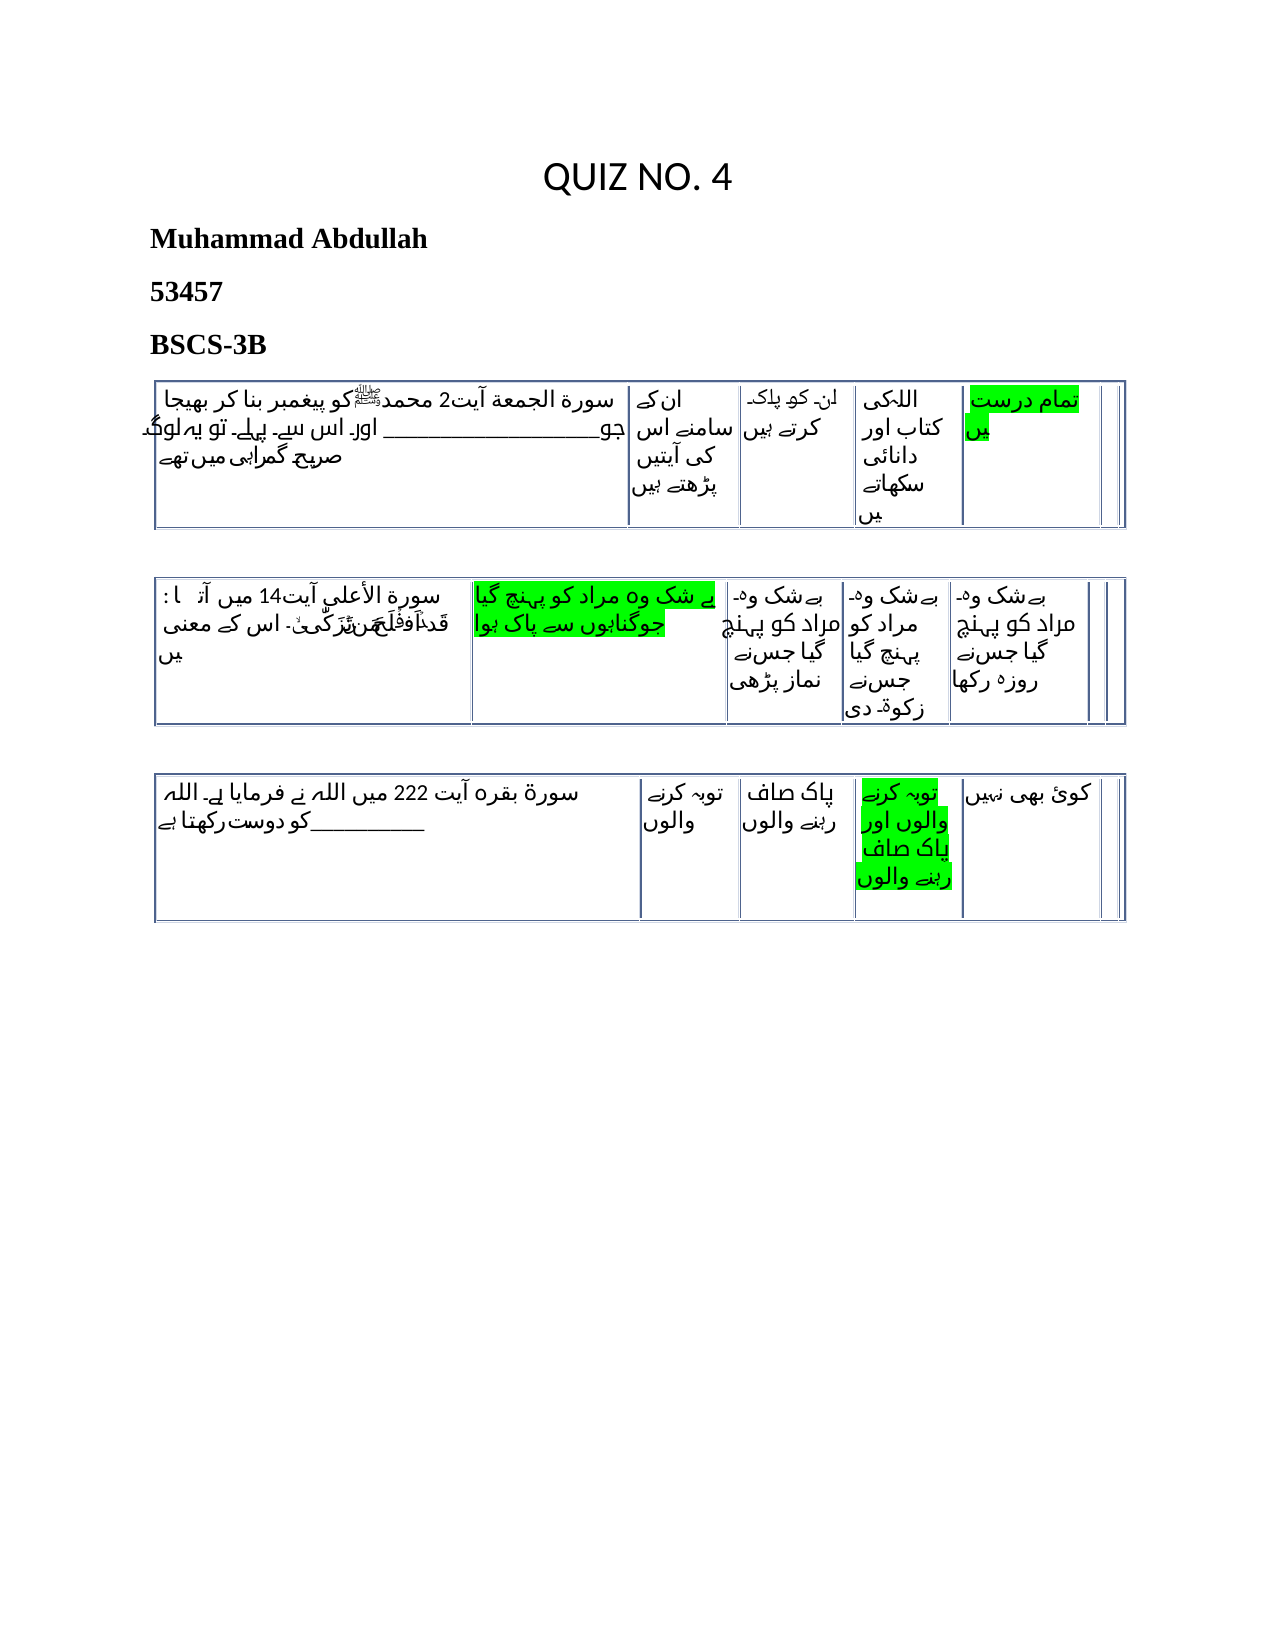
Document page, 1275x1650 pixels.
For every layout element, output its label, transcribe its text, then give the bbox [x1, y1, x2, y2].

table_header سورۃ بقرہ آیت 222 میں اللہ نے فرمایا ہے۔ اللہ __________کو دوست رکھتا ہے [157, 775, 640, 919]
table_header [1088, 578, 1106, 723]
table_header [1106, 580, 1124, 723]
table_header ان کے سامنے اس کی آیتیں پڑھتے ہیں [628, 383, 739, 526]
table_header بے شک وہ مراد کو پہنچ گیا جس نے روزہ رکھا [950, 578, 1088, 723]
table_header بے شک وہ مراد کو پہنچ گیا جس نے نماز پڑھی [727, 578, 842, 723]
table_header بے شک وہ مراد کو پہنچ گیا جوگناہوں سے پاک ہوا [472, 580, 727, 723]
table_header [1119, 383, 1124, 526]
text QUIZ NO. 4 [150, 150, 1125, 201]
table_header [1101, 383, 1119, 526]
text Muhammad Abdullah [150, 222, 1125, 255]
text 53457 [150, 274, 1125, 308]
table_header سورة الجمعة آیت2 محمدﷺکو پیغمبر بنا کر بھیجا جو___________________ اور اس سے پہلے تو یہ لوگ صریح گمراہی میں تھے [157, 382, 628, 526]
table_header توبہ کرنے والوں اور پاک صاف رہنے والوں [855, 777, 962, 919]
table_header سورة الأعلی آیت14 میں آتا ہے : قَدۡ اَفۡلَحَ مَنۡ تَزَكّٰىۙ‏۔ اس کے معنی ہیں [157, 580, 472, 723]
table_header تمام درست ہیں [962, 383, 1101, 526]
table_header اللہ کی کتاب اور دانائی سکھاتے ہیں [855, 383, 962, 526]
text BSCS-3B [150, 327, 1125, 361]
table_header توبہ کرنے والوں [640, 777, 739, 919]
table_header پاک صاف رہنے والوں [740, 777, 855, 919]
table_header [1119, 777, 1124, 919]
table_header [1101, 777, 1119, 919]
table_header ان کو پاک کرتے ہیں [740, 383, 855, 526]
table_header کوئ بھی نہیں [962, 777, 1101, 919]
table_header بے شک وہ مراد کو پہنچ گیا جس نے زکوۃ دی [842, 580, 949, 723]
